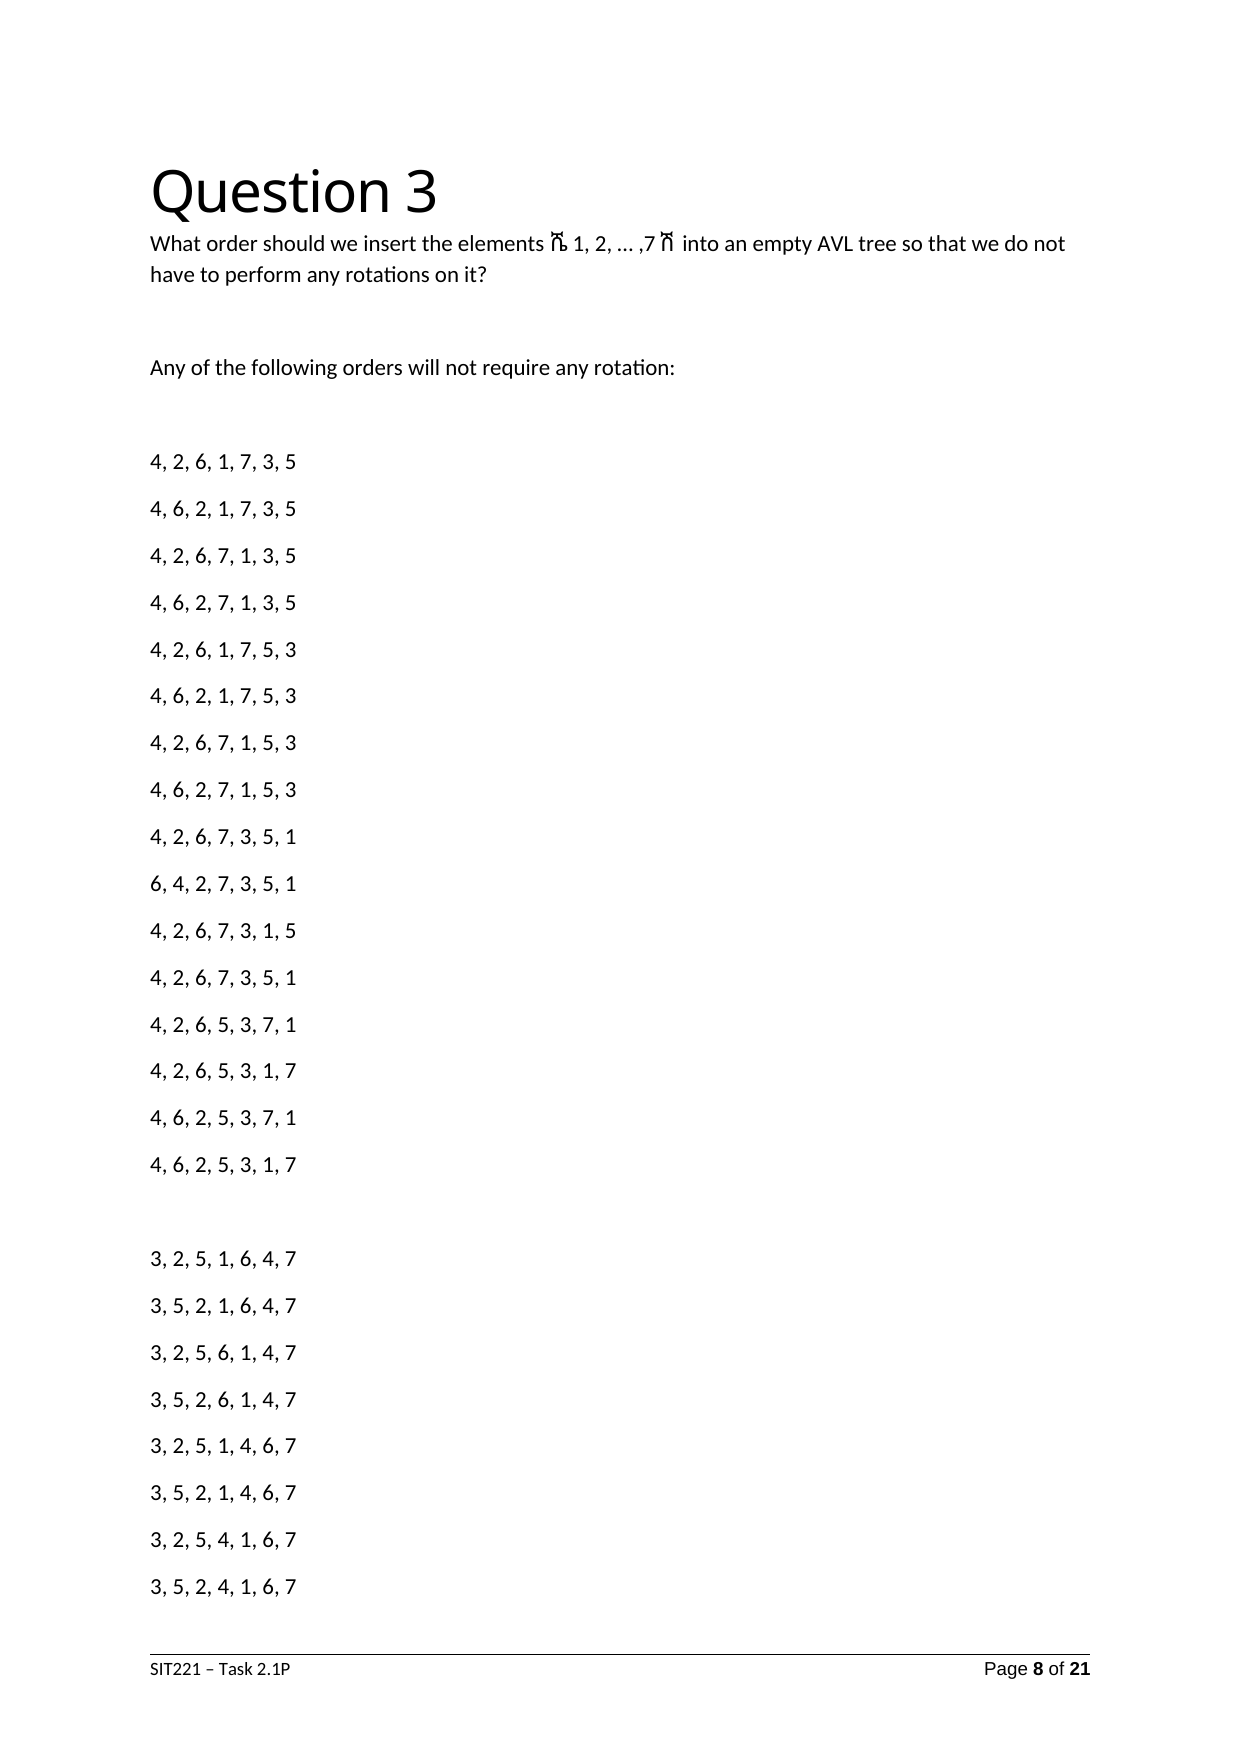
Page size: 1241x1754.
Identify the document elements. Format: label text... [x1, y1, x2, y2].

text Any of the following orders will not require any rotation: [150, 353, 1090, 381]
text What order should we insert the elements ሼ1, 2, … ,7ሽ into an empty AVL tree so that we do not have to perform any rotations on it? [150, 229, 1090, 288]
text 3, 2, 5, 6, 1, 4, 7 [150, 1338, 1090, 1366]
text 3, 5, 2, 4, 1, 6, 7 [150, 1572, 1090, 1600]
text 3, 5, 2, 1, 4, 6, 7 [150, 1478, 1090, 1506]
text 4, 6, 2, 1, 7, 3, 5 [150, 494, 1090, 522]
text 3, 2, 5, 1, 4, 6, 7 [150, 1432, 1090, 1459]
text 4, 2, 6, 1, 7, 3, 5 [150, 447, 1090, 475]
text 4, 2, 6, 5, 3, 1, 7 [150, 1057, 1090, 1084]
text 4, 2, 6, 7, 3, 5, 1 [150, 963, 1090, 991]
text 3, 5, 2, 1, 6, 4, 7 [150, 1291, 1090, 1319]
text 4, 2, 6, 7, 1, 5, 3 [150, 728, 1090, 756]
text 4, 6, 2, 1, 7, 5, 3 [150, 682, 1090, 709]
text 4, 2, 6, 7, 3, 5, 1 [150, 822, 1090, 850]
text 4, 6, 2, 7, 1, 5, 3 [150, 775, 1090, 803]
text 4, 2, 6, 5, 3, 7, 1 [150, 1010, 1090, 1038]
text 6, 4, 2, 7, 3, 5, 1 [150, 869, 1090, 897]
text 4, 2, 6, 1, 7, 5, 3 [150, 635, 1090, 663]
text 4, 6, 2, 5, 3, 7, 1 [150, 1103, 1090, 1131]
title Question 3 [150, 150, 1090, 229]
text 4, 6, 2, 5, 3, 1, 7 [150, 1150, 1090, 1178]
text 3, 2, 5, 4, 1, 6, 7 [150, 1525, 1090, 1553]
text 4, 2, 6, 7, 1, 3, 5 [150, 541, 1090, 569]
text 4, 6, 2, 7, 1, 3, 5 [150, 588, 1090, 616]
text 3, 5, 2, 6, 1, 4, 7 [150, 1385, 1090, 1413]
text 4, 2, 6, 7, 3, 1, 5 [150, 916, 1090, 944]
text 3, 2, 5, 1, 6, 4, 7 [150, 1244, 1090, 1272]
